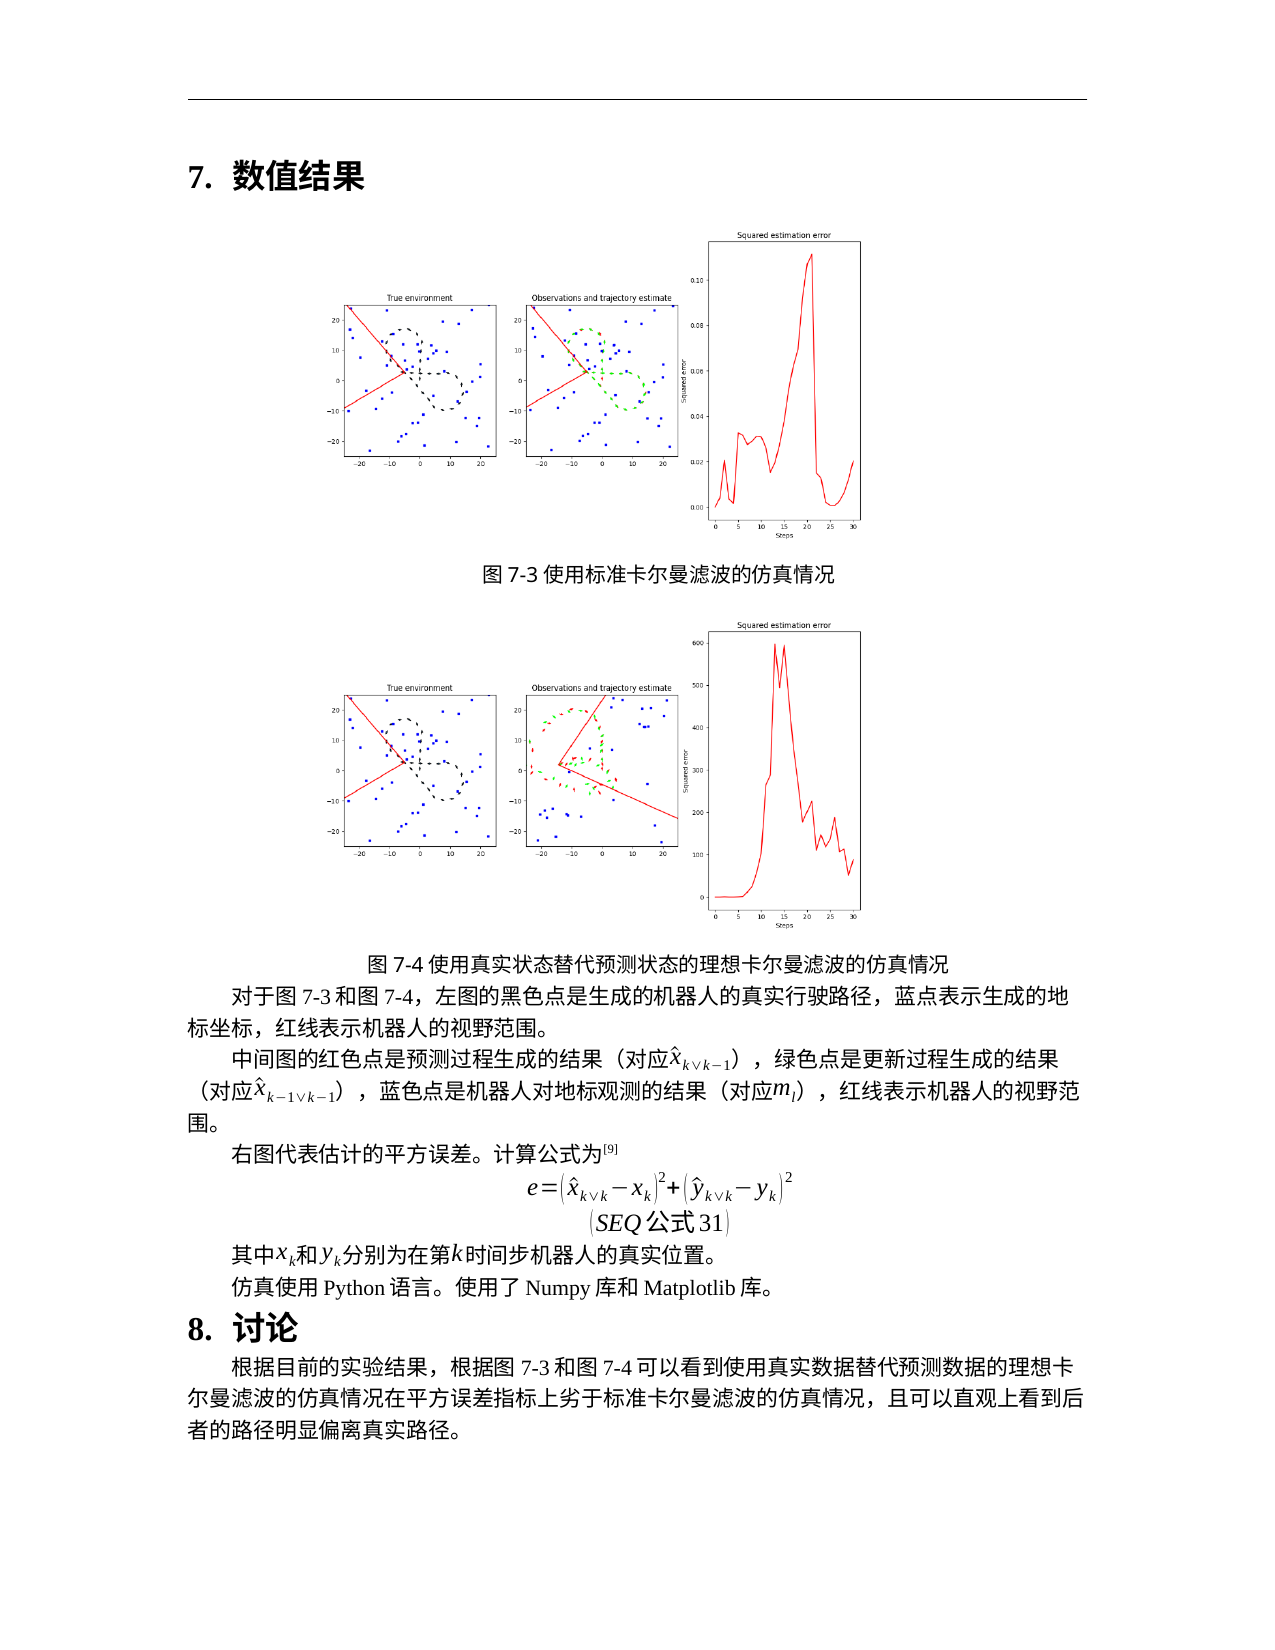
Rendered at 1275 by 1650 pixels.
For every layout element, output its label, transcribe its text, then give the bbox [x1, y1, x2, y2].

picture [231, 198, 1132, 559]
text 其中和分别为在第时间步机器人的真实位置。 [187, 1238, 1087, 1270]
text 中间图的红色点是预测过程生成的结果（对应），绿色点是更新过程生成的结果（对应），蓝色点是机器人对地标观测的结果（对应），红线表示机器人的视野范围。 [187, 1042, 1087, 1137]
picture [231, 588, 1132, 949]
subtitle 讨论 [187, 1301, 1087, 1349]
text 右图代表估计的平方误差。计算公式为[9] [187, 1137, 1087, 1169]
subtitle 数值结果 [187, 150, 1087, 198]
text 仿真使用Python语言。使用了Numpy库和Matplotlib库。 [187, 1270, 1087, 1301]
